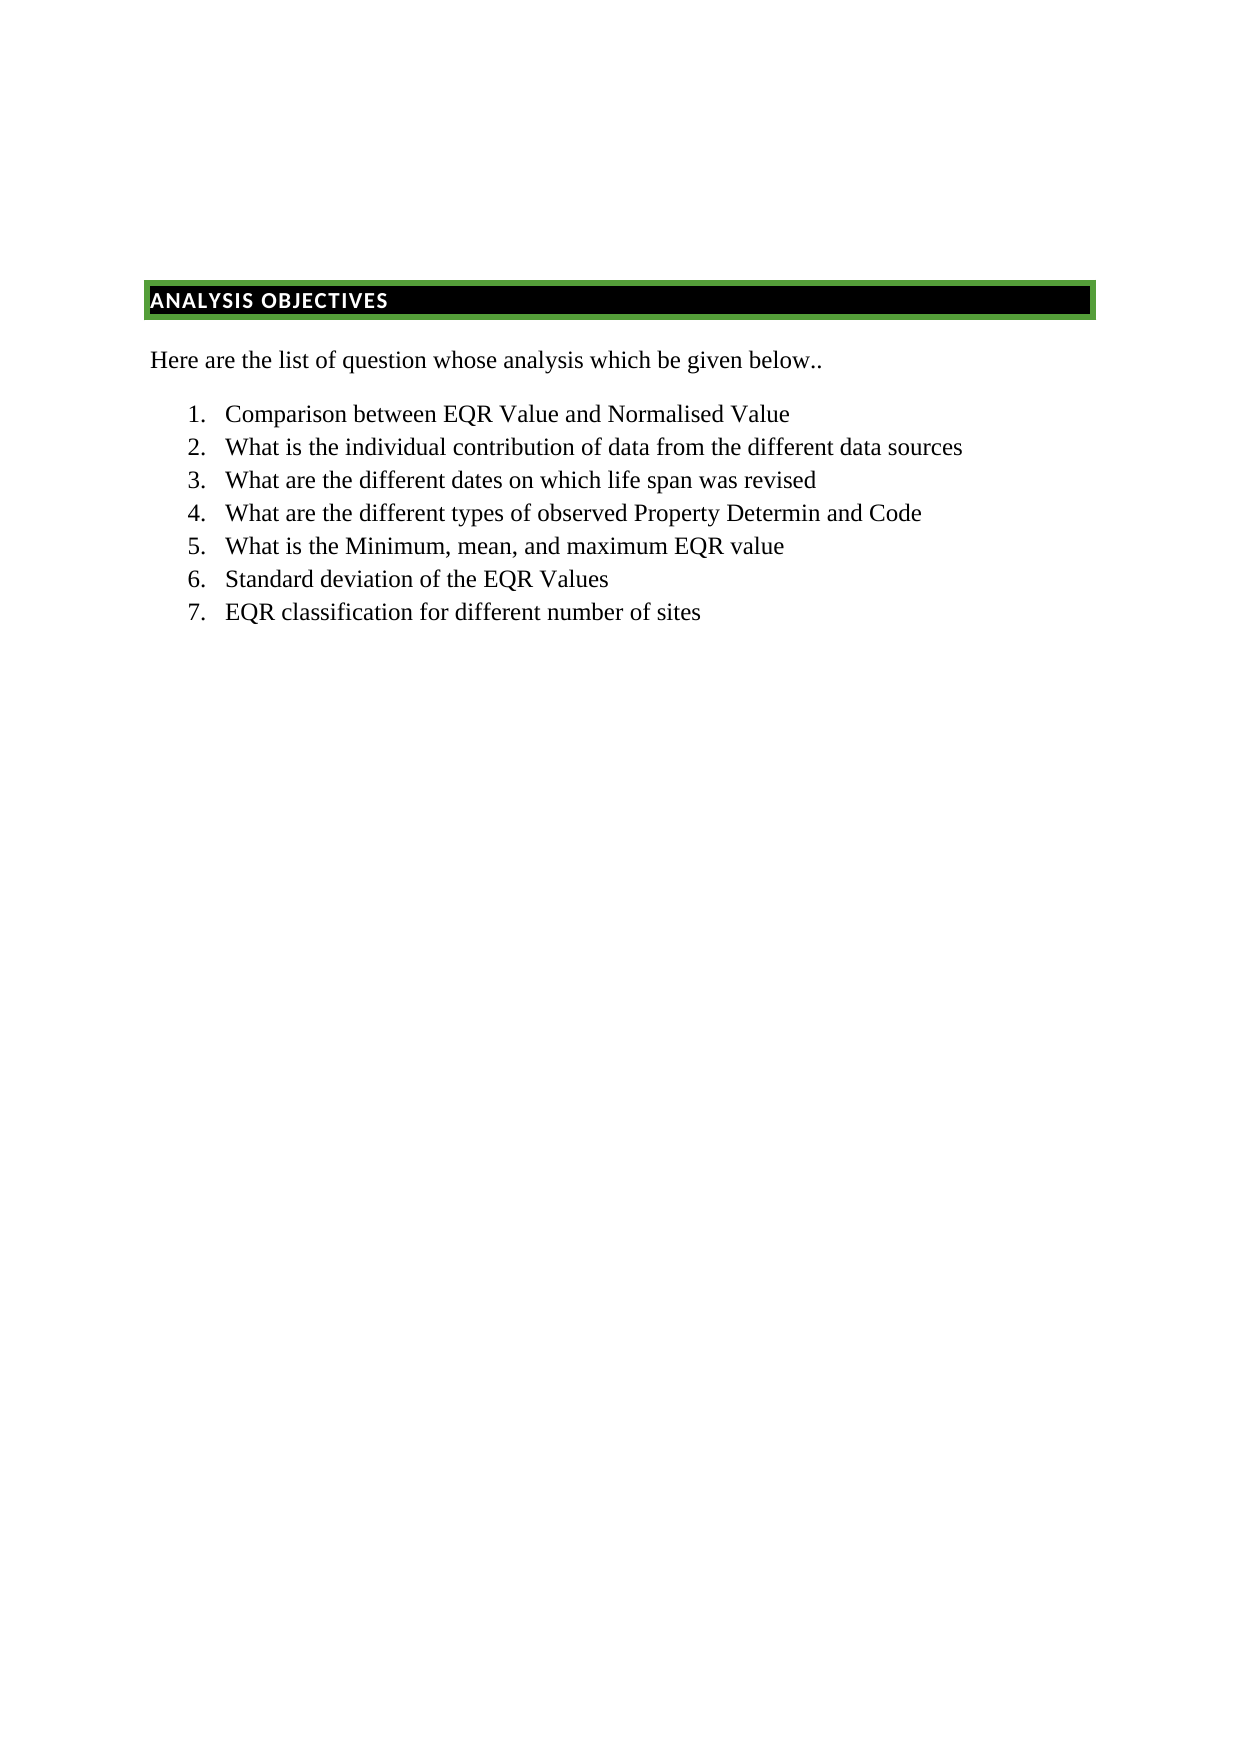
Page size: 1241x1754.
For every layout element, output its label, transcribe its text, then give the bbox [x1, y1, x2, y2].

list What are the different types of observed Property Determin and Code [187, 498, 1090, 527]
subtitle Analysis OBjectives [150, 286, 1090, 314]
list Comparison between EQR Value and Normalised Value [187, 399, 1090, 428]
list Standard deviation of the EQR Values [187, 564, 1090, 593]
list What is the Minimum, mean, and maximum EQR value [187, 531, 1090, 560]
text Here are the list of question whose analysis which be given below.. [150, 345, 1090, 374]
list What are the different dates on which life span was revised [187, 465, 1090, 494]
list What is the individual contribution of data from the different data sources [187, 432, 1090, 461]
list EQR classification for different number of sites [187, 597, 1090, 626]
